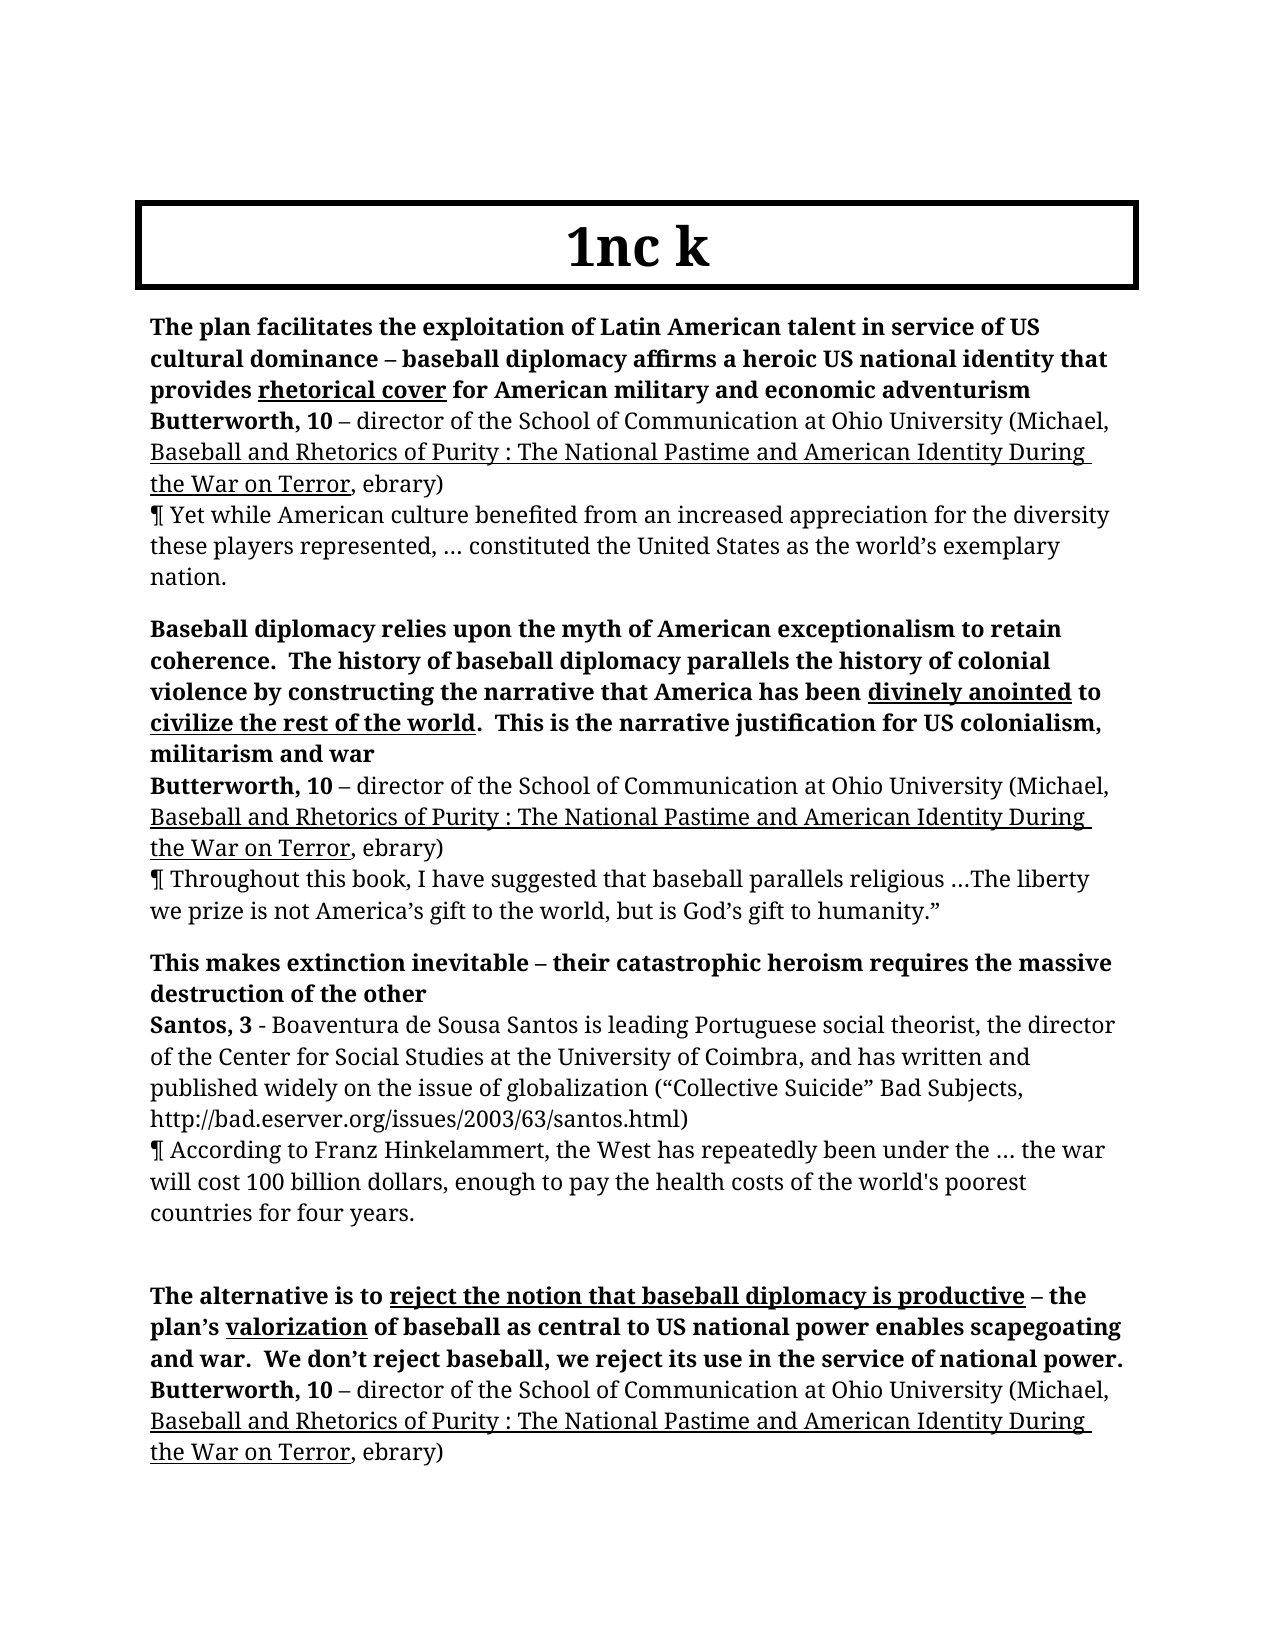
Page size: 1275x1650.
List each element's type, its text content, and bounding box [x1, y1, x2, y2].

subtitle 1nc k [142, 206, 1133, 284]
text ¶ Throughout this book, I have suggested that baseball parallels religious …The liberty we prize is not America’s gift to the world, but is God’s gift to humanity.” [150, 863, 1125, 926]
subtitle Baseball diplomacy relies upon the myth of American exceptionalism to retain coherence. The history of baseball diplomacy parallels the history of colonial violence by constructing the narrative that America has been divinely anointed to civilize the rest of the world. This is the narrative justification for US colonialism, militarism and war [150, 613, 1125, 769]
text ¶ According to Franz Hinkelammert, the West has repeatedly been under the … the war will cost 100 billion dollars, enough to pay the health costs of the world's poorest countries for four years. [150, 1134, 1125, 1228]
subtitle This makes extinction inevitable – their catastrophic heroism requires the massive destruction of the other [150, 947, 1125, 1009]
text Butterworth, 10 – director of the School of Communication at Ohio University (Michael, Baseball and Rhetorics of Purity : The National Pastime and American Identity During the War on Terror, ebrary) [150, 1374, 1125, 1467]
text ¶ Yet while American culture benefited from an increased appreciation for the diversity these players represented, … constituted the United States as the world’s exemplary nation. [150, 499, 1125, 592]
subtitle The alternative is to reject the notion that baseball diplomacy is productive – the plan’s valorization of baseball as central to US national power enables scapegoating and war. We don’t reject baseball, we reject its use in the service of national power. [150, 1280, 1125, 1374]
text Butterworth, 10 – director of the School of Communication at Ohio University (Michael, Baseball and Rhetorics of Purity : The National Pastime and American Identity During the War on Terror, ebrary) [150, 405, 1125, 499]
subtitle The plan facilitates the exploitation of Latin American talent in service of US cultural dominance – baseball diplomacy affirms a heroic US national identity that provides rhetorical cover for American military and economic adventurism [150, 311, 1125, 405]
text Santos, 3 - Boaventura de Sousa Santos is leading Portuguese social theorist, the director of the Center for Social Studies at the University of Coimbra, and has written and published widely on the issue of globalization (“Collective Suicide” Bad Subjects, http://bad.eserver.org/issues/2003/63/santos.html) [150, 1009, 1125, 1134]
text Butterworth, 10 – director of the School of Communication at Ohio University (Michael, Baseball and Rhetorics of Purity : The National Pastime and American Identity During the War on Terror, ebrary) [150, 769, 1125, 863]
